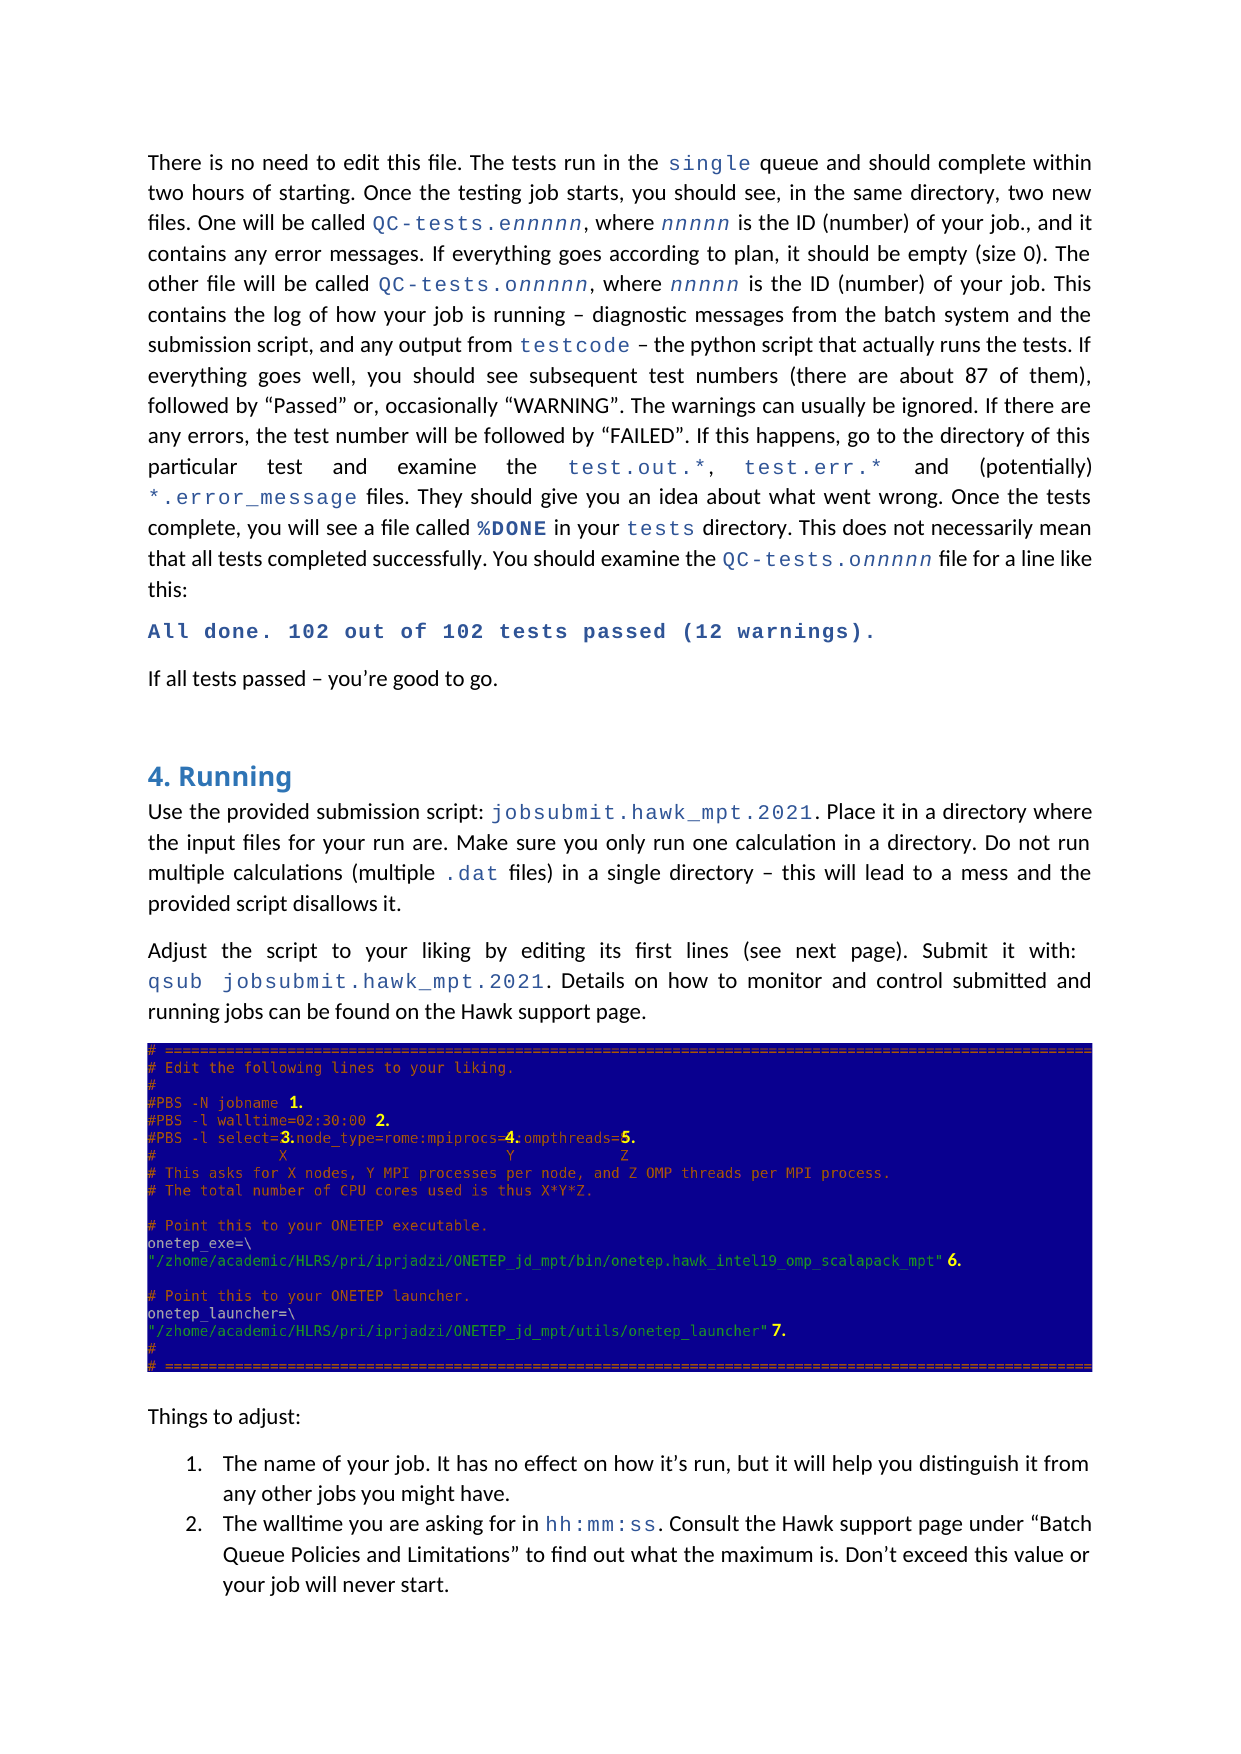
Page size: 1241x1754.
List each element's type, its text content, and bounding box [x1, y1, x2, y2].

subtitle 4. Running [148, 757, 1093, 794]
text Adjust the script to your liking by editing its first lines (see next page). Submit it with: qsub jobsubmit.hawk_mpt.2021. Details on how to monitor and control submitted and running jobs can be found on the Hawk support page. [148, 936, 1093, 1025]
list The walltime you are asking for in hh:mm:ss. Consult the Hawk support page under “Batch Queue Policies and Limitations” to find out what the maximum is. Don’t exceed this value or your job will never start. [185, 1509, 1093, 1598]
text Use the provided submission script: jobsubmit.hawk_mpt.2021. Place it in a directory where the input files for your run are. Make sure you only run one calculation in a directory. Do not run multiple calculations (multiple .dat files) in a single directory – this will lead to a mess and the provided script disallows it. [148, 797, 1093, 917]
text If all tests passed – you’re good to go. [148, 664, 1093, 692]
text There is no need to edit this file. The tests run in the single queue and should complete within two hours of starting. Once the testing job starts, you should see, in the same directory, two new files. One will be called QC-tests.ennnnn, where nnnnn is the ID (number) of your job., and it contains any error messages. If everything goes according to plan, it should be empty (size 0). The other file will be called QC-tests.onnnnn, where nnnnn is the ID (number) of your job. This contains the log of how your job is running – diagnostic messages from the batch system and the submission script, and any output from testcode – the python script that actually runs the tests. If everything goes well, you should see subsequent test numbers (there are about 87 of them), followed by “Passed” or, occasionally “WARNING”. The warnings can usually be ignored. If there are any errors, the test number will be followed by “FAILED”. If this happens, go to the directory of this particular test and examine the test.out.*, test.err.* and (potentially) *.error_message files. They should give you an idea about what went wrong. Once the tests complete, you will see a file called %DONE in your tests directory. This does not necessarily mean that all tests completed successfully. You should examine the QC-tests.onnnnn file for a line like this: [148, 148, 1093, 603]
picture [147, 1043, 1093, 1372]
text Things to adjust: [148, 1372, 1093, 1430]
list The name of your job. It has no effect on how it’s run, but it will help you distinguish it from any other jobs you might have. [185, 1449, 1093, 1507]
subtitle All done. 102 out of 102 tests passed (12 warnings). [148, 622, 1093, 645]
